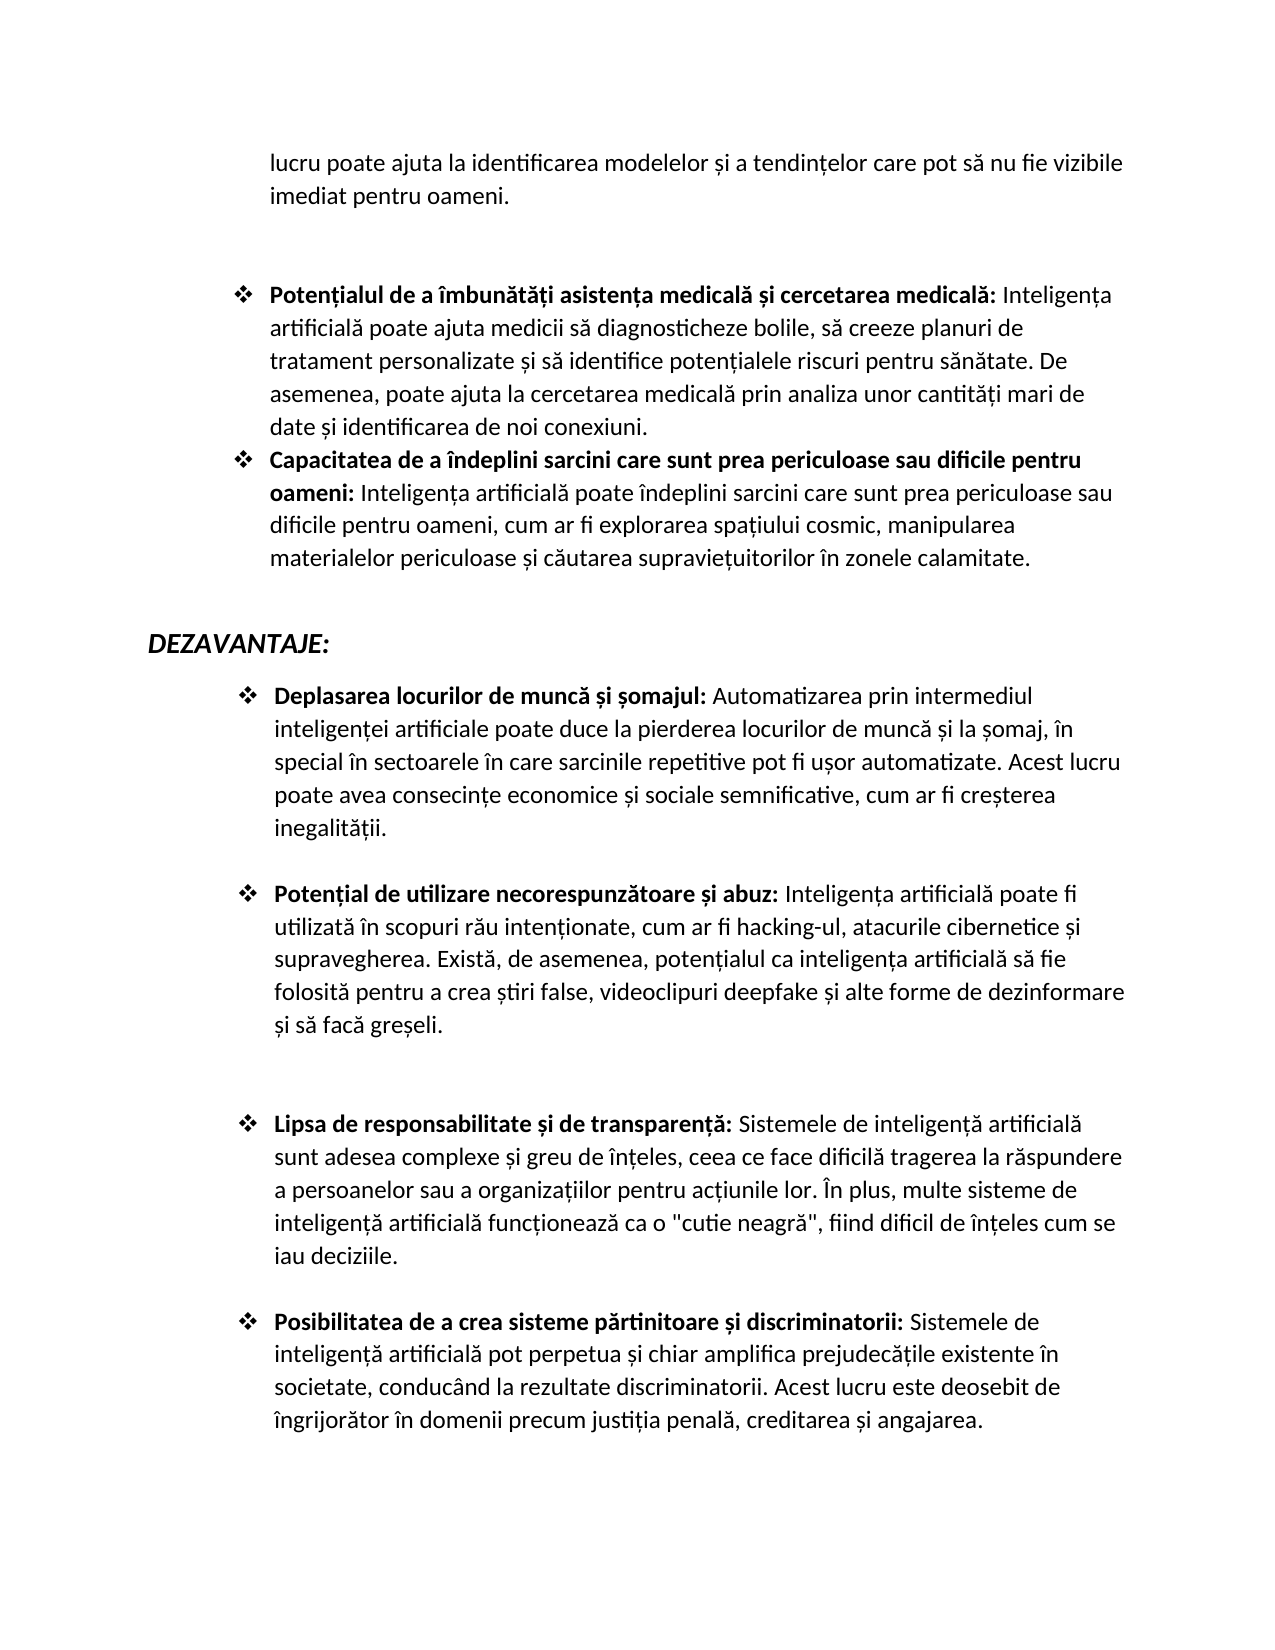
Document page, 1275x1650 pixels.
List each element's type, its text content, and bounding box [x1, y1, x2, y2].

list Posibilitatea de a crea sisteme părtinitoare și discriminatorii: Sistemele de inteligență artificială pot perpetua și chiar amplifica prejudecățile existente în societate, conducând la rezultate discriminatorii. Acest lucru este deosebit de îngrijorător în domenii precum justiția penală, creditarea și angajarea. [237, 1306, 1127, 1435]
list Capacitatea de a îndeplini sarcini care sunt prea periculoase sau dificile pentru oameni: Inteligența artificială poate îndeplini sarcini care sunt prea periculoase sau dificile pentru oameni, cum ar fi explorarea spațiului cosmic, manipularea materialelor periculoase și căutarea supraviețuitorilor în zonele calamitate. [232, 444, 1127, 573]
list Potențial de utilizare necorespunzătoare și abuz: Inteligența artificială poate fi utilizată în scopuri rău intenționate, cum ar fi hacking-ul, atacurile cibernetice și supravegherea. Există, de asemenea, potențialul ca inteligența artificială să fie folosită pentru a crea știri false, videoclipuri deepfake și alte forme de dezinformare și să facă greșeli. [237, 878, 1127, 1040]
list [232, 148, 1127, 211]
text DEZAVANTAJE: [148, 625, 1127, 661]
list Lipsa de responsabilitate și de transparență: Sistemele de inteligență artificială sunt adesea complexe și greu de înțeles, ceea ce face dificilă tragerea la răspundere a persoanelor sau a organizațiilor pentru acțiunile lor. În plus, multe sisteme de inteligență artificială funcționează ca o "cutie neagră", fiind dificil de înțeles cum se iau deciziile. [237, 1108, 1127, 1270]
list Deplasarea locurilor de muncă și șomajul: Automatizarea prin intermediul inteligenței artificiale poate duce la pierderea locurilor de muncă și la șomaj, în special în sectoarele în care sarcinile repetitive pot fi ușor automatizate. Acest lucru poate avea consecințe economice și sociale semnificative, cum ar fi creșterea inegalității. [237, 680, 1127, 842]
list Potențialul de a îmbunătăți asistența medicală și cercetarea medicală: Inteligența artificială poate ajuta medicii să diagnosticheze bolile, să creeze planuri de tratament personalizate și să identifice potențialele riscuri pentru sănătate. De asemenea, poate ajuta la cercetarea medicală prin analiza unor cantități mari de date și identificarea de noi conexiuni. [232, 279, 1127, 441]
